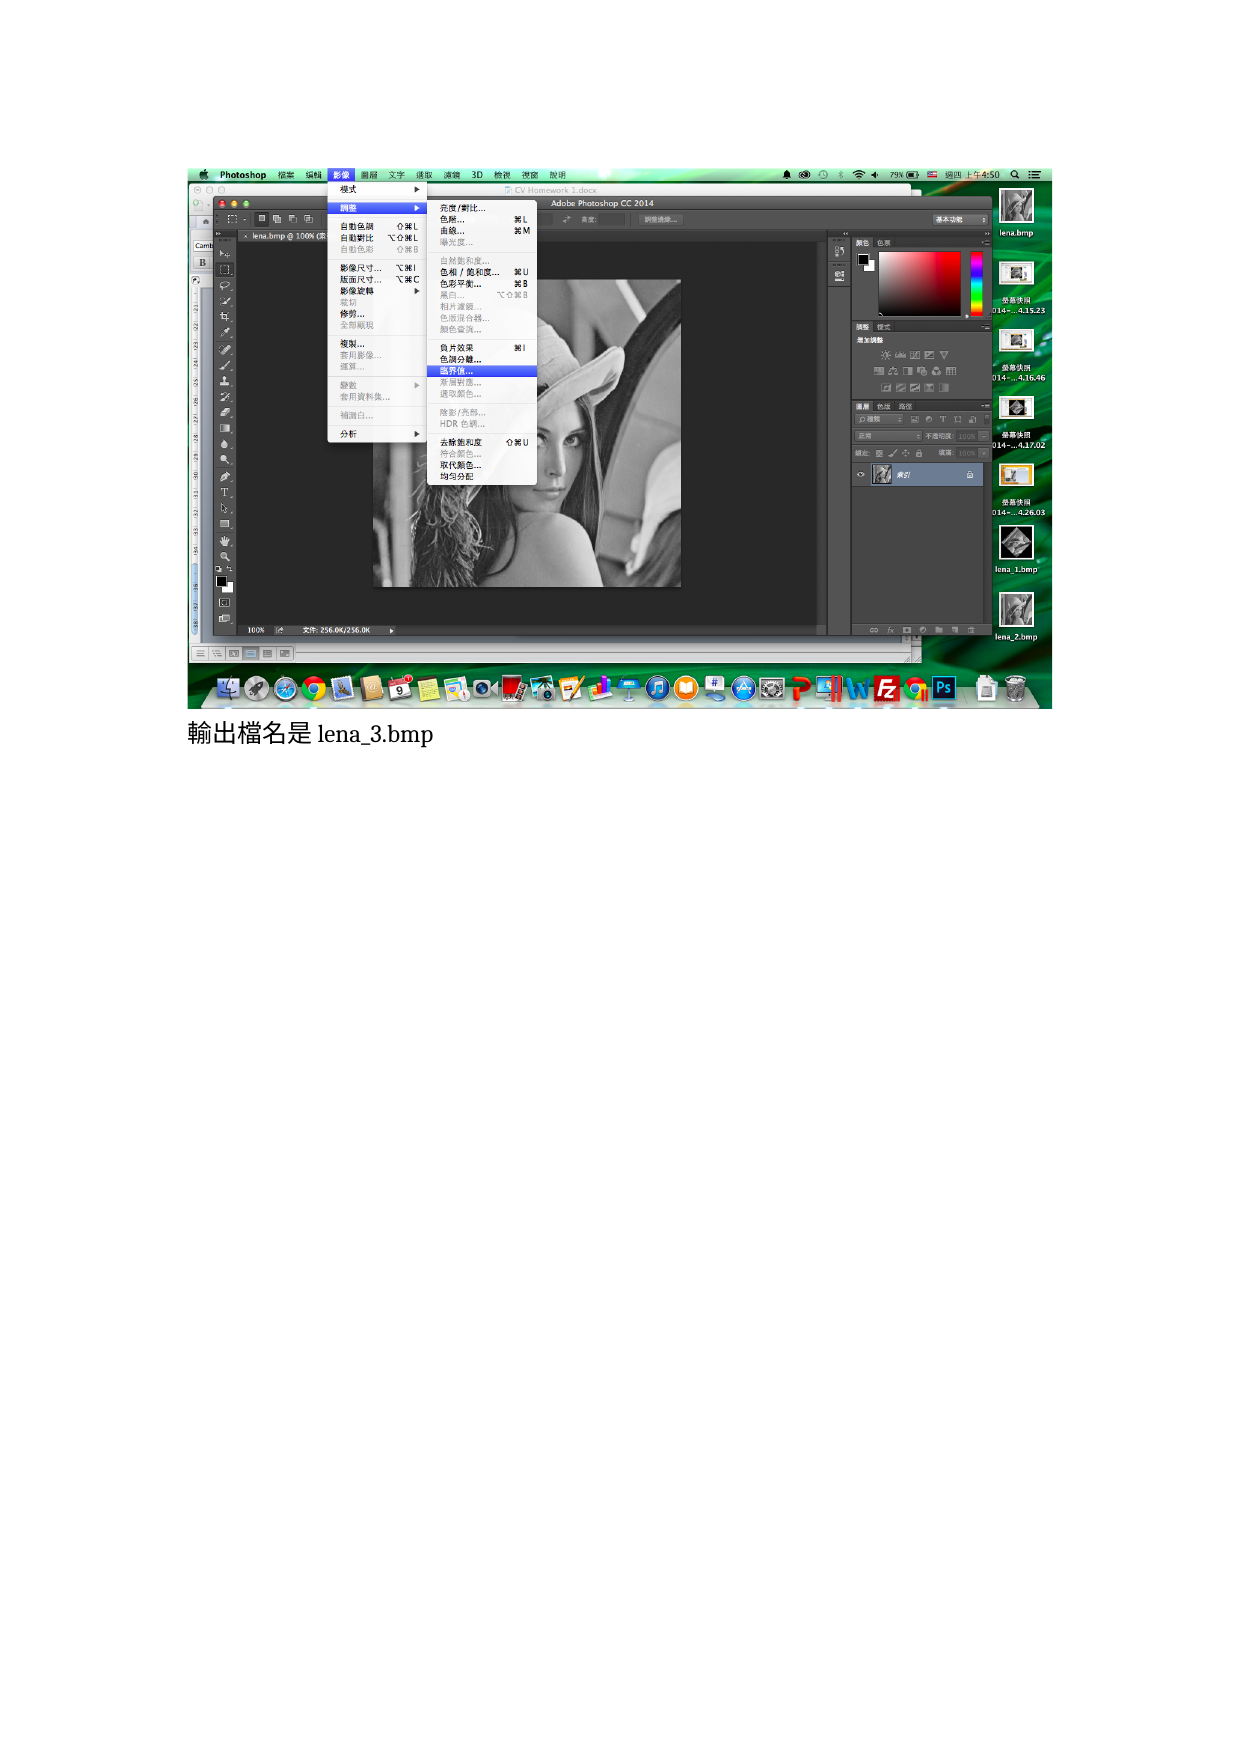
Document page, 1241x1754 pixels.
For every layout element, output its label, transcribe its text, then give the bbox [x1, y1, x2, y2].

picture [187, 168, 1053, 709]
text 我使用的是Photoshop cc 試用版 做法是影像調整臨界值 輸出檔名是lena_3.bmp 以上三張result image皆附在壓縮檔中。 [187, 709, 1053, 752]
